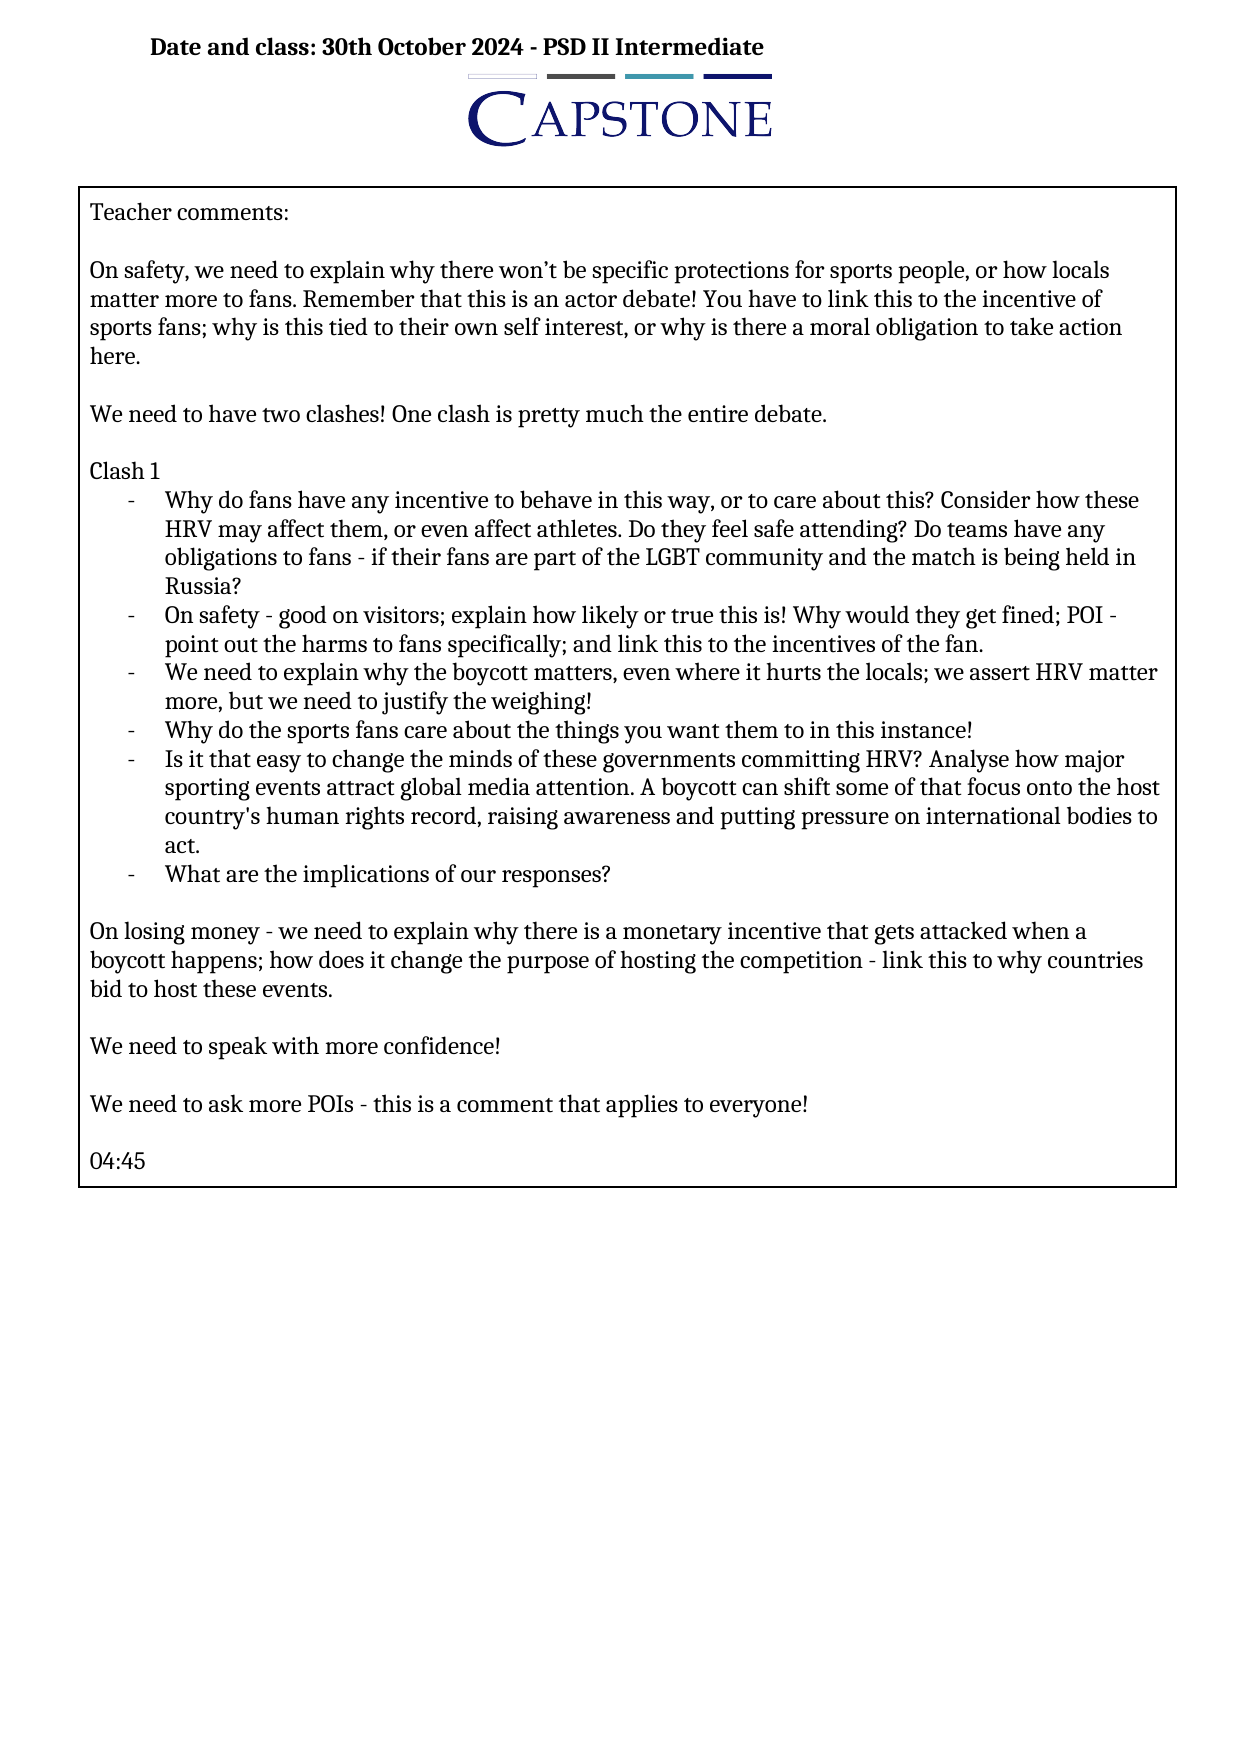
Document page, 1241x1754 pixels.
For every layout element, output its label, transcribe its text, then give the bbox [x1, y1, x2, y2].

picture [460, 66, 781, 153]
table_cell Teacher comments: On safety, we need to explain why there won’t be specific protections for sports people, or how locals matter more to fans. Remember that this is an actor debate! You have to link this to the incentive of sports fans; why is this tied to their own self interest, or why is there a moral obligation to take action here. We need to have two clashes! One clash is pretty much the entire debate. Clash 1 Why do fans have any incentive to behave in this way, or to care about this? Consider how these HRV may affect them, or even affect athletes. Do they feel safe attending? Do teams have any obligations to fans - if their fans are part of the LGBT community and the match is being held in Russia? On safety - good on visitors; explain how likely or true this is! Why would they get fined; POI - point out the harms to fans specifically; and link this to the incentives of the fan. We need to explain why the boycott matters, even where it hurts the locals; we assert HRV matter more, but we need to justify the weighing! Why do the sports fans care about the things you want them to in this instance! Is it that easy to change the minds of these governments committing HRV? Analyse how major sporting events attract global media attention. A boycott can shift some of that focus onto the host country's human rights record, raising awareness and putting pressure on international bodies to act. What are the implications of our responses? On losing money - we need to explain why there is a monetary incentive that gets attacked when a boycott happens; how does it change the purpose of hosting the competition - link this to why countries bid to host these events. We need to speak with more confidence! We need to ask more POIs - this is a comment that applies to everyone! 04:45 [80, 188, 1175, 1186]
